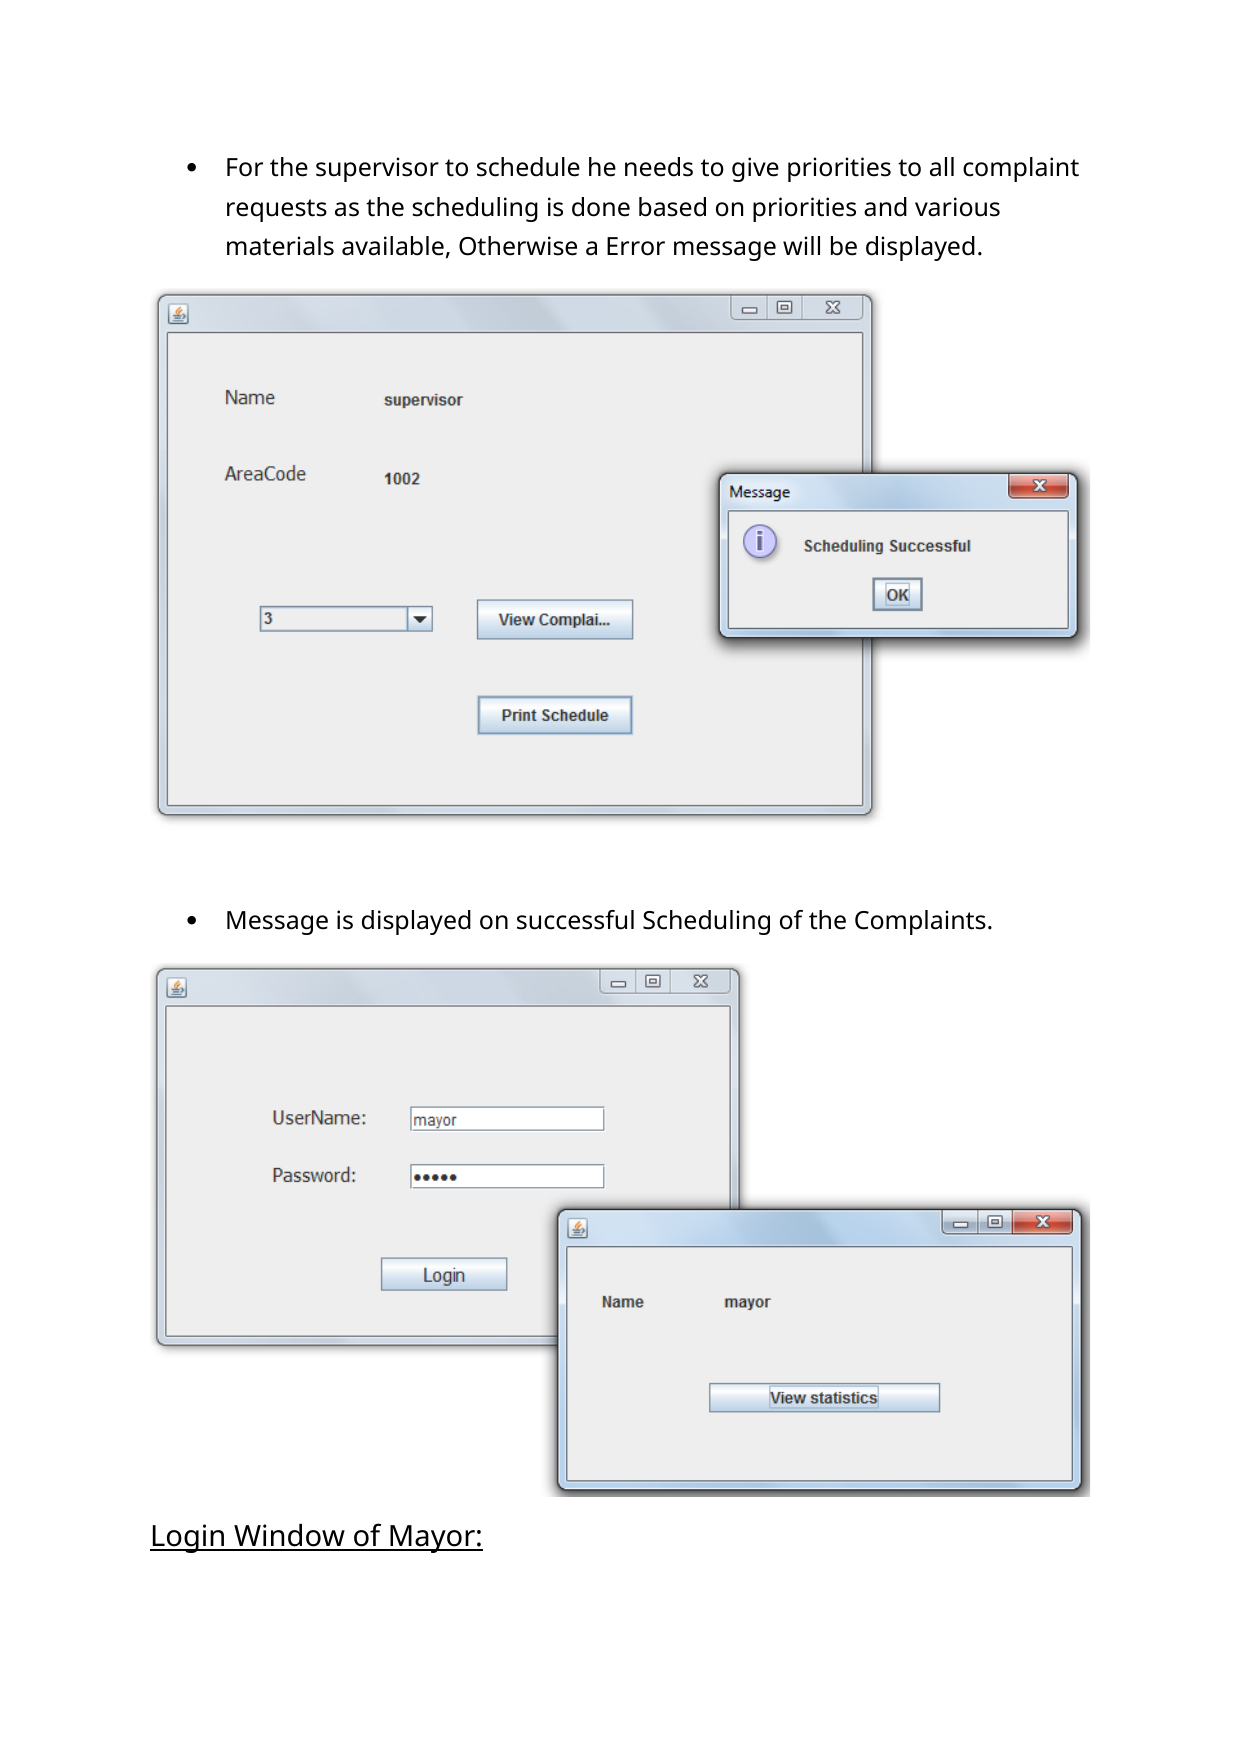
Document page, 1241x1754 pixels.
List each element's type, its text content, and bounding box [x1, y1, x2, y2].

picture [150, 288, 1091, 831]
text Login Window of Mayor: [150, 1515, 1090, 1555]
list Message is displayed on successful Scheduling of the Complaints. [187, 903, 1090, 937]
picture [150, 963, 1091, 1497]
list For the supervisor to schedule he needs to give priorities to all complaint requests as the scheduling is done based on priorities and various materials available, Otherwise a Error message will be displayed. [187, 150, 1090, 262]
